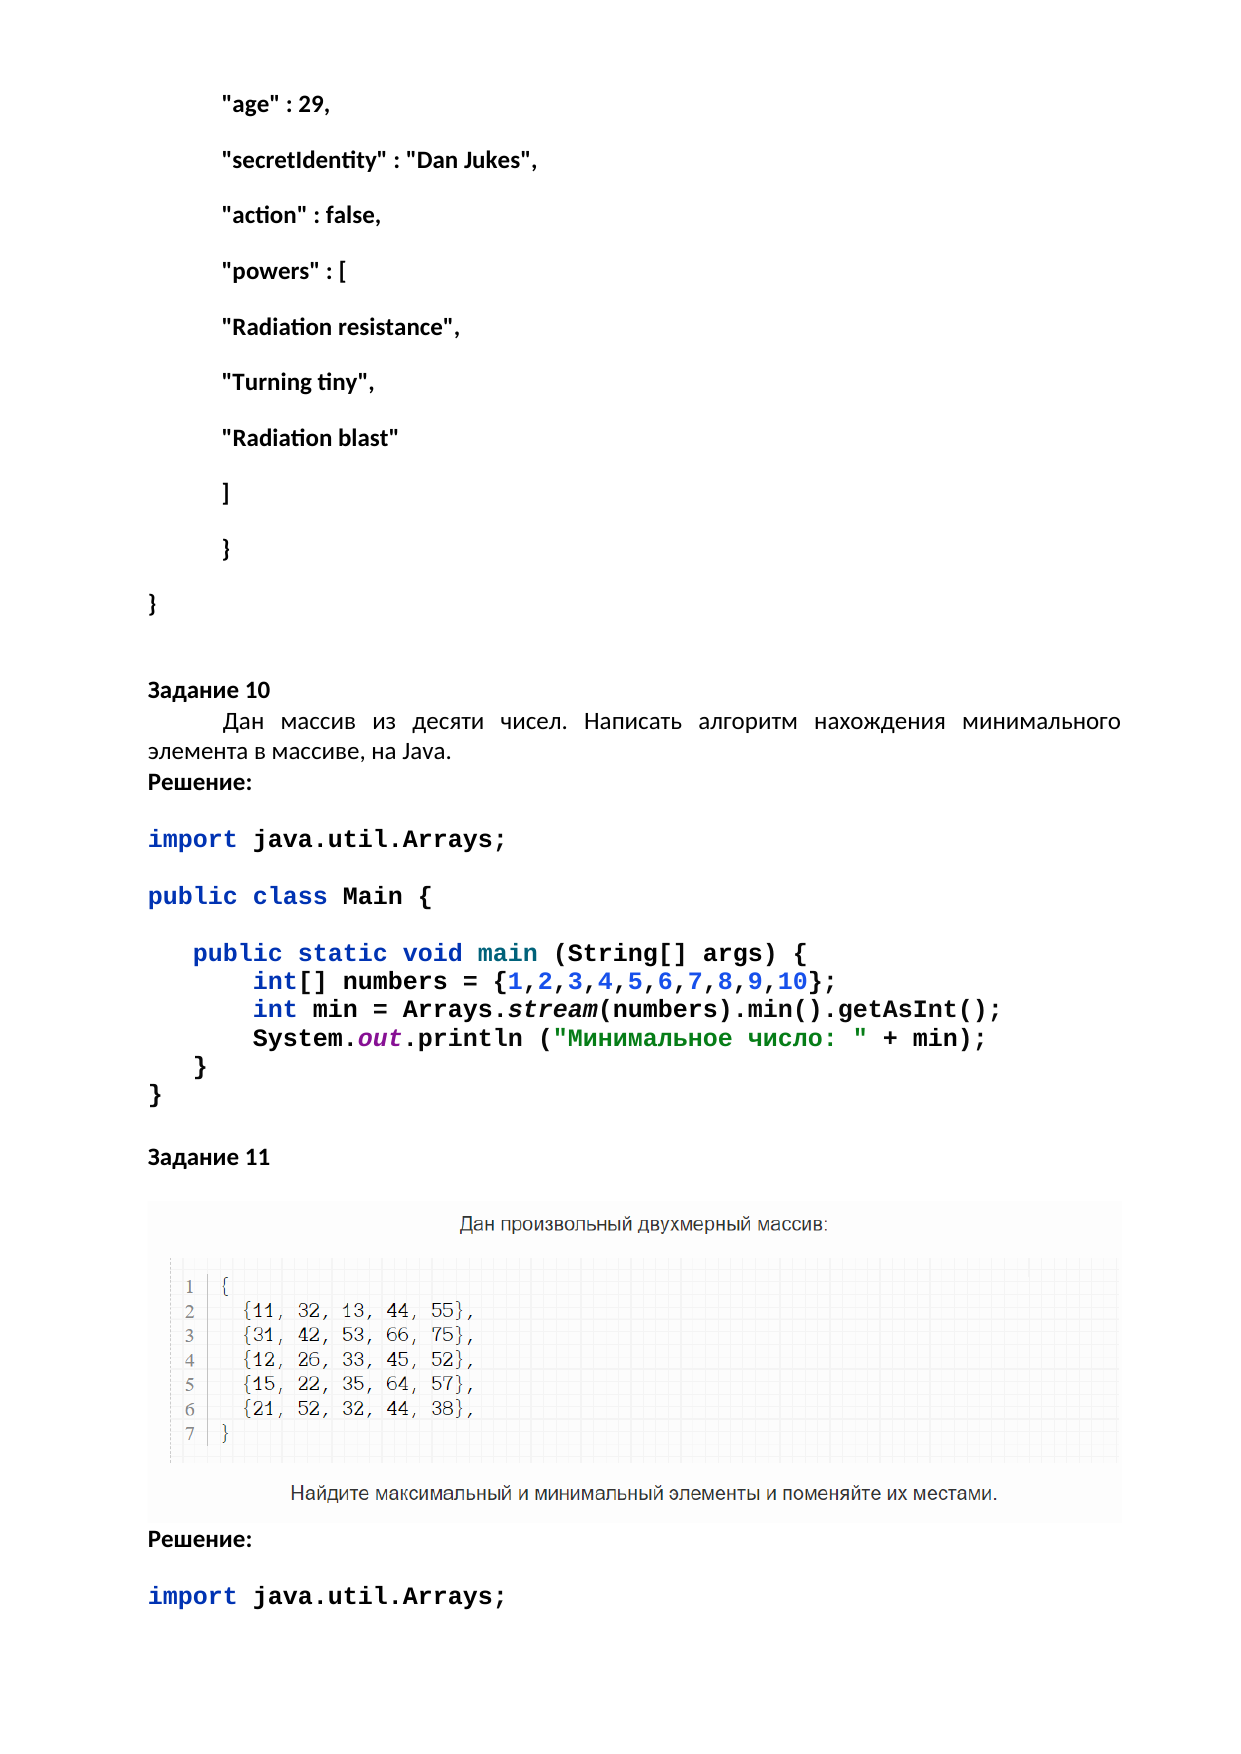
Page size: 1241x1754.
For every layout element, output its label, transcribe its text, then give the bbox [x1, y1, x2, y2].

text int[] numbers = {1,2,3,4,5,6,7,8,9,10}; [148, 969, 1122, 997]
text public class Main { [148, 884, 1122, 912]
text "Radiation blast" [148, 422, 1122, 452]
text public static void main (String[] args) { [148, 940, 1122, 969]
text Решение: [148, 766, 1122, 796]
picture [147, 1201, 1123, 1523]
text } [148, 1054, 1122, 1082]
text ] [148, 477, 1122, 508]
text "secretIdentity" : "Dan Jukes", [148, 144, 1122, 175]
text import java.util.Arrays; [148, 827, 1122, 855]
text "age" : 29, [148, 89, 1122, 119]
text int min = Arrays.stream(numbers).min().getAsInt(); [148, 997, 1122, 1025]
text "action" : false, [148, 200, 1122, 230]
text "powers" : [ [148, 255, 1122, 286]
text Дан массив из десяти чисел. Написать алгоритм нахождения минимального элемента в массиве, на Java. [148, 705, 1122, 766]
text "Radiation resistance", [148, 311, 1122, 341]
text Решение: [148, 1523, 1122, 1553]
text System.out.println ("Минимальное число: " + min); [148, 1025, 1122, 1054]
text } [148, 1082, 1122, 1110]
text } [148, 533, 1122, 563]
text } [148, 588, 1122, 619]
text Задание 11 [148, 1141, 1122, 1171]
text "Turning tiny", [148, 366, 1122, 397]
text Задание 10 [148, 674, 1122, 705]
text import java.util.Arrays; [148, 1584, 1122, 1612]
